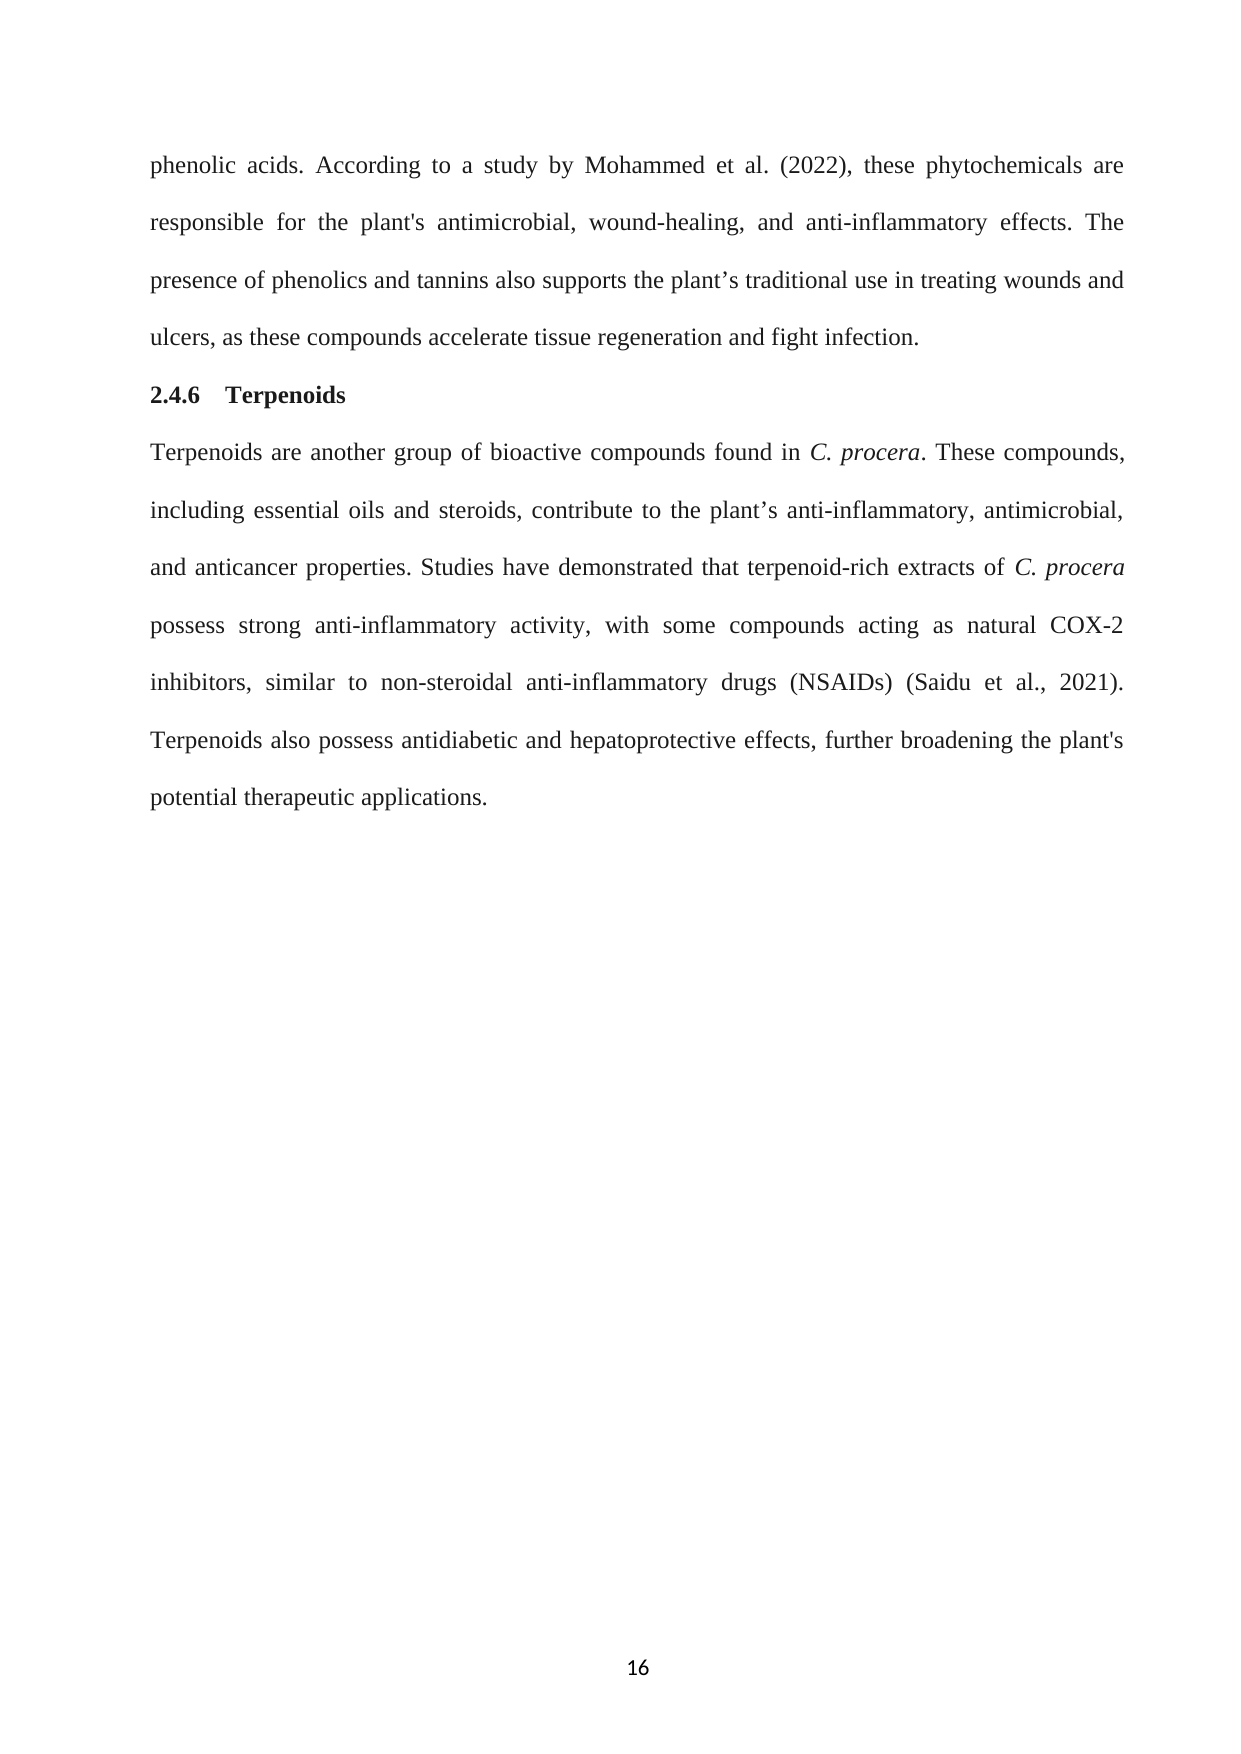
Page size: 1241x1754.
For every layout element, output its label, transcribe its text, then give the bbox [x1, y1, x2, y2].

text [150, 150, 1125, 351]
text 2.4.6 Terpenoids [150, 380, 1125, 409]
text Terpenoids are another group of bioactive compounds found in C. procera. These compounds, including essential oils and steroids, contribute to the plant’s anti-inflammatory, antimicrobial, and anticancer properties. Studies have demonstrated that terpenoid-rich extracts of C. procera possess strong anti-inflammatory activity, with some compounds acting as natural COX-2 inhibitors, similar to non-steroidal anti-inflammatory drugs (NSAIDs) (Saidu et al., 2021). Terpenoids also possess antidiabetic and hepatoprotective effects, further broadening the plant's potential therapeutic applications. [150, 437, 1125, 811]
